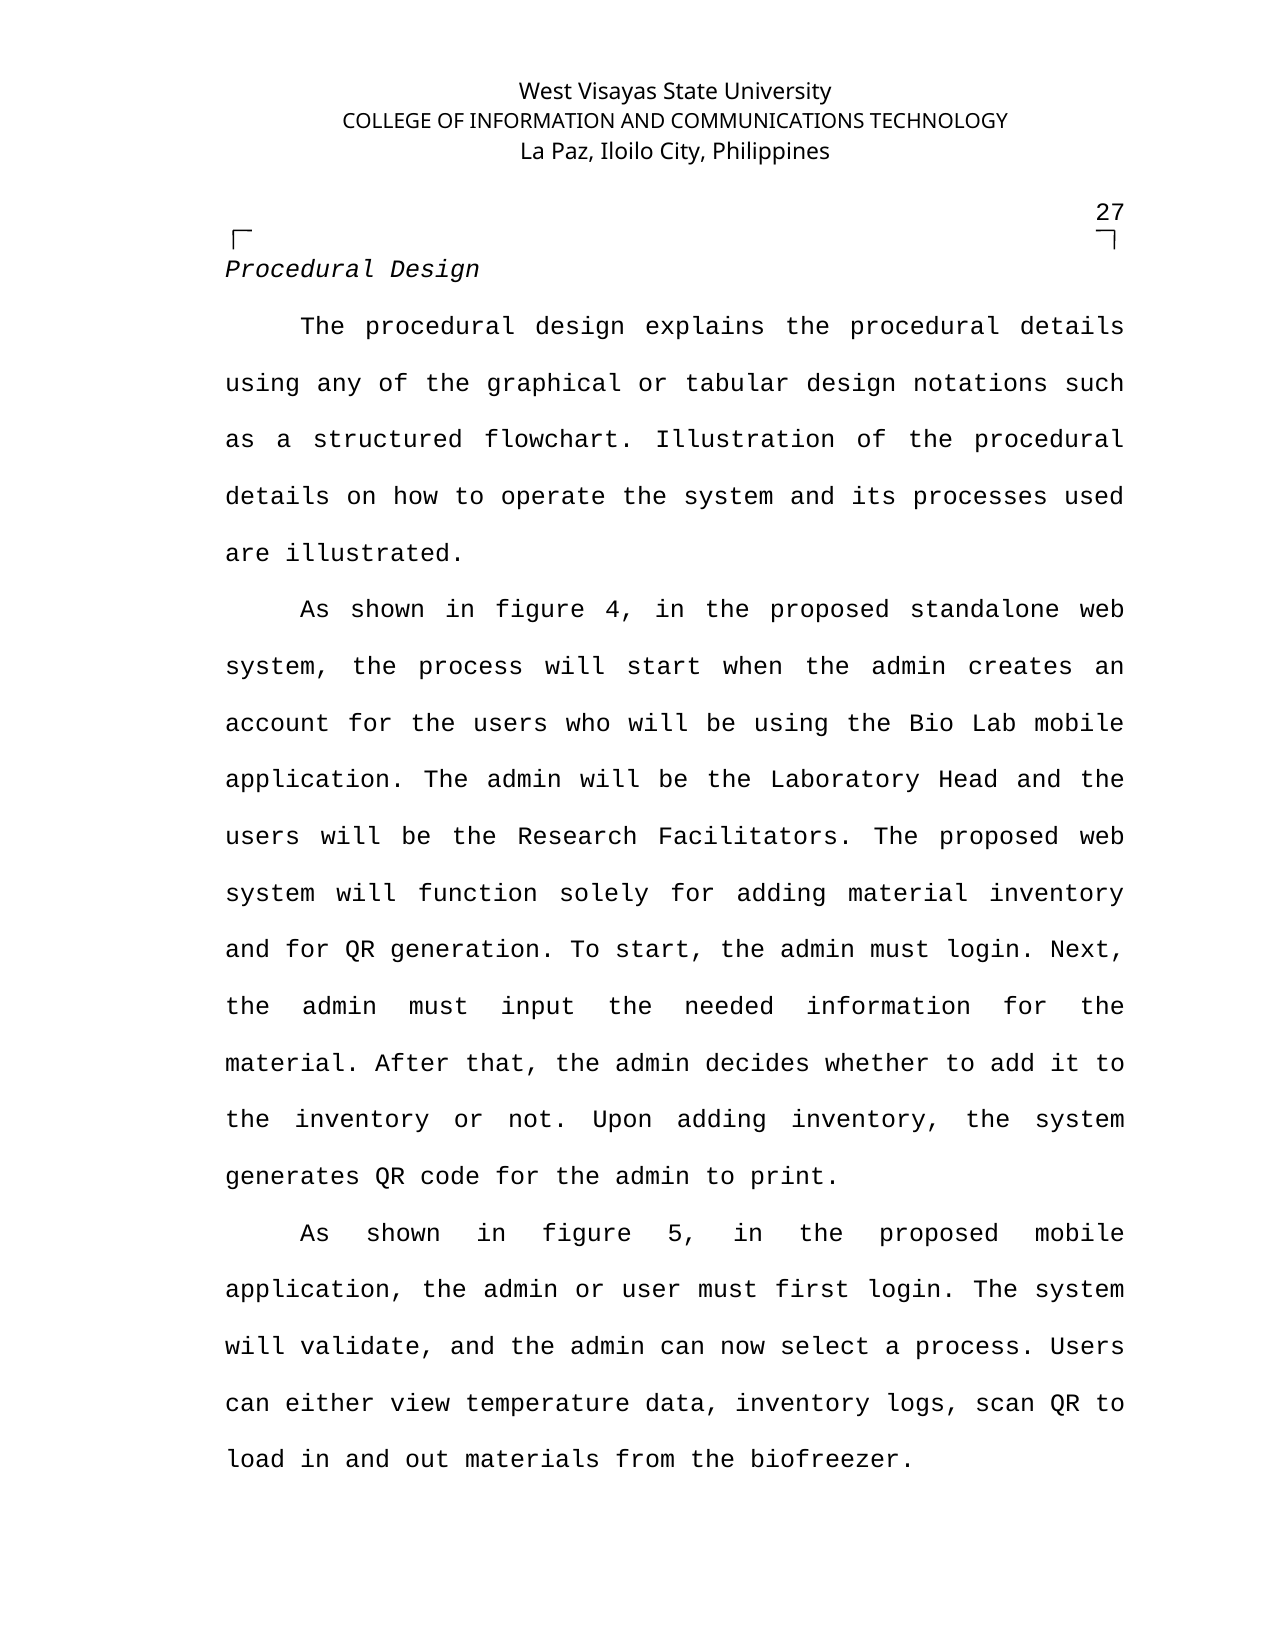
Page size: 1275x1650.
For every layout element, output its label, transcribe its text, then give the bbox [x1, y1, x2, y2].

text Procedural Design [225, 257, 1125, 285]
text The procedural design explains the procedural details using any of the graphical or tabular design notations such as a structured flowchart. Illustration of the procedural details on how to operate the system and its processes used are illustrated. [225, 314, 1125, 569]
text As shown in figure 4, in the proposed standalone web system, the process will start when the admin creates an account for the users who will be using the Bio Lab mobile application. The admin will be the Laboratory Head and the users will be the Research Facilitators. The proposed web system will function solely for adding material inventory and for QR generation. To start, the admin must login. Next, the admin must input the needed information for the material. After that, the admin decides whether to add it to the inventory or not. Upon adding inventory, the system generates QR code for the admin to print. [225, 597, 1125, 1192]
text As shown in figure 5, in the proposed mobile application, the admin or user must first login. The system will validate, and the admin can now select a process. Users can either view temperature data, inventory logs, scan QR to load in and out materials from the biofreezer. [225, 1220, 1125, 1475]
